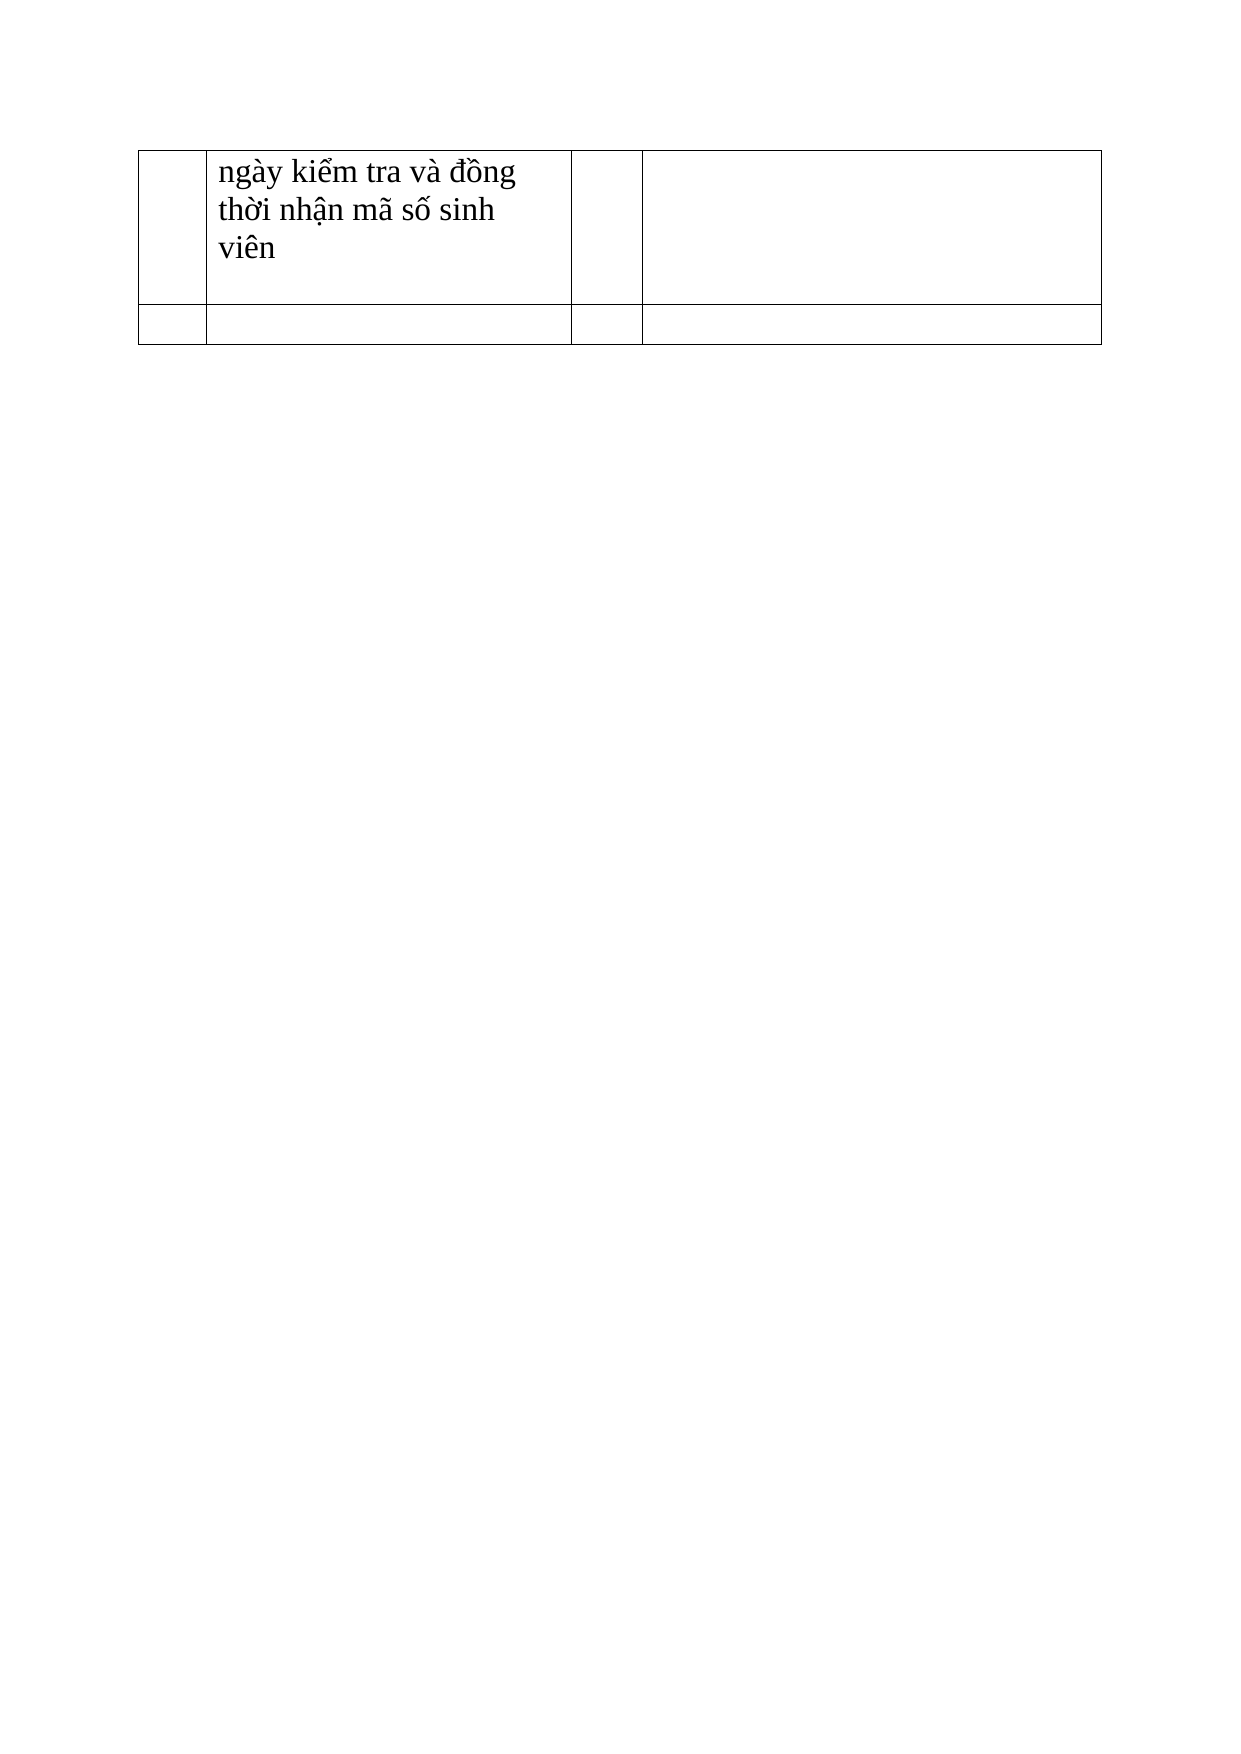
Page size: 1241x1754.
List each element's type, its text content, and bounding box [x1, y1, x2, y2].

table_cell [207, 151, 571, 304]
table_cell [572, 305, 642, 344]
table_cell [572, 151, 642, 304]
table_cell 1 [139, 151, 206, 304]
table_cell [643, 151, 1101, 304]
table_cell [207, 305, 571, 344]
table_cell [643, 305, 1101, 344]
table_cell [139, 305, 206, 344]
